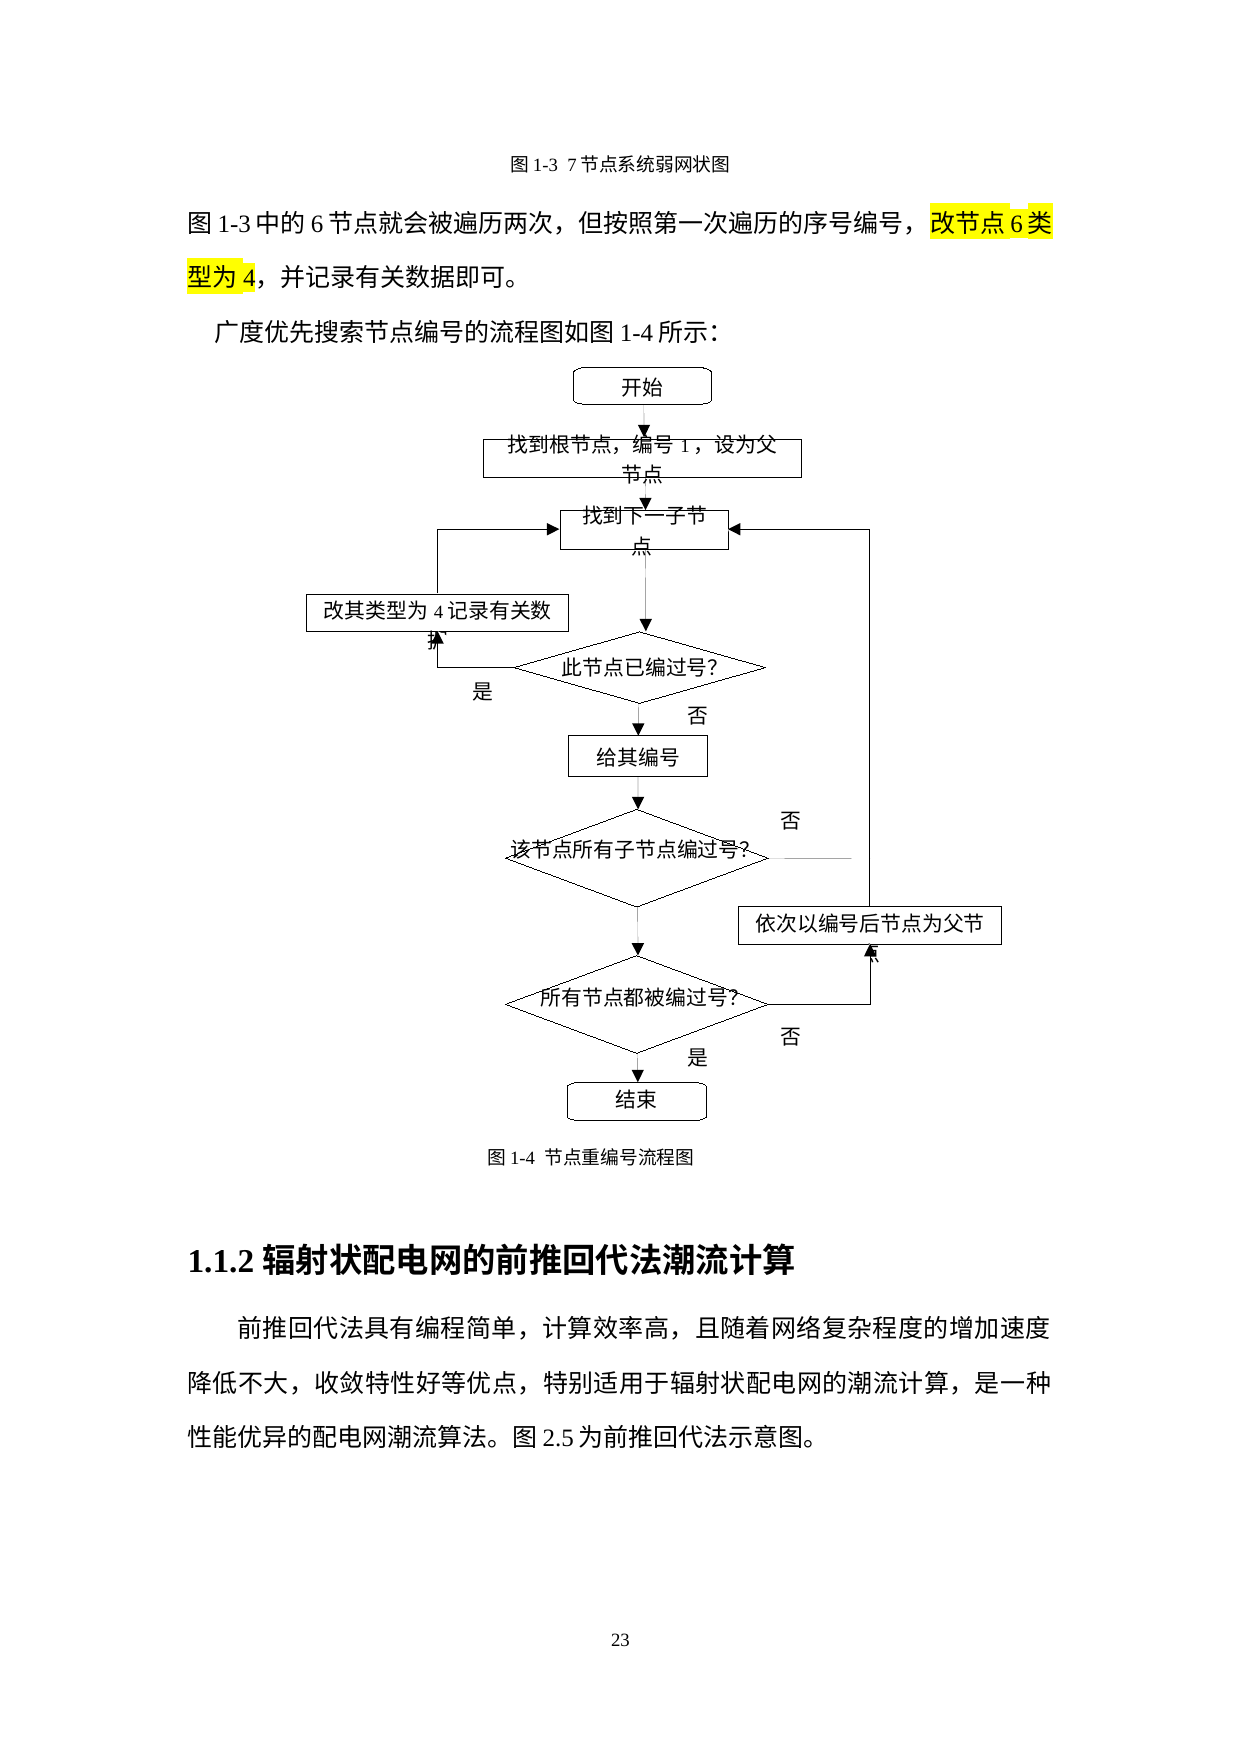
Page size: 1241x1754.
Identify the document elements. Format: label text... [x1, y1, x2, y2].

text 广度优先搜索节点编号的流程图如图1-4所示： [187, 312, 1053, 348]
text 图1-4 节点重编号流程图 [187, 1143, 1053, 1170]
subtitle 1.1.2 辐射状配电网的前推回代法潮流计算 [187, 1233, 1053, 1282]
text 图1-3中的6节点就会被遍历两次，但按照第一次遍历的序号编号，改节点6类型为 4，并记录有关数据即可。 [187, 203, 1053, 294]
text 前推回代法具有编程简单，计算效率高，且随着网络复杂程度的增加速度降低不大，收敛特性好等优点，特别适用于辐射状配电网的潮流计算，是一种性能优异的配电网潮流算法。图2.5为前推回代法示意图。 [187, 1309, 1053, 1454]
text 图1-3 7节点系统弱网状图 [187, 150, 1053, 177]
